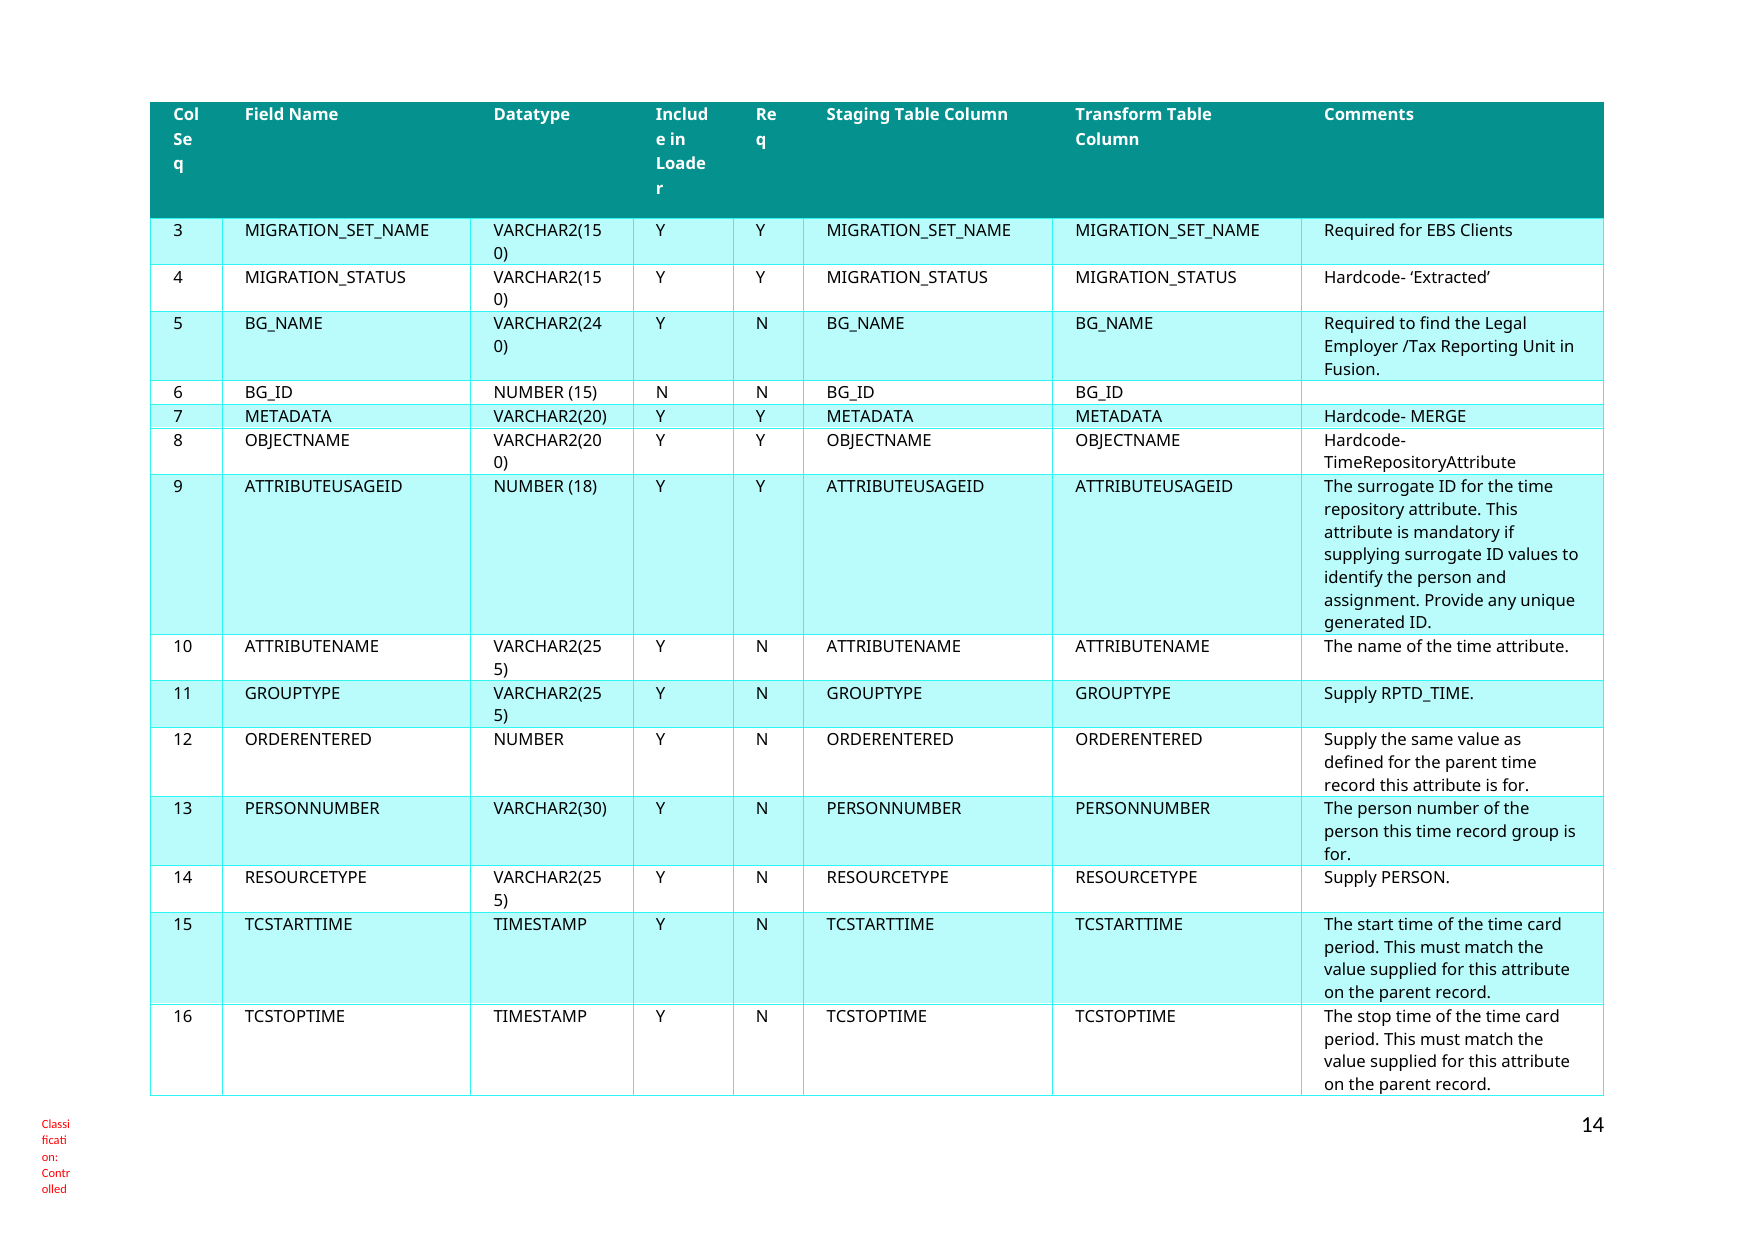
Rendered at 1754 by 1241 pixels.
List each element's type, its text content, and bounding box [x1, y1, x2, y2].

table_cell VARCHAR2(20) [471, 405, 633, 427]
table_cell MIGRATION_STATUS [804, 265, 1052, 311]
table_cell RESOURCETYPE [1053, 866, 1301, 912]
table_cell Y [634, 797, 733, 865]
table_cell Required to find the Legal Employer /Tax Reporting Unit in Fusion. [1302, 312, 1603, 380]
table_cell 13 [151, 797, 222, 865]
table_cell 16 [151, 1005, 222, 1095]
table_cell N [734, 913, 803, 1003]
table_cell MIGRATION_SET_NAME [804, 219, 1052, 264]
table_cell MIGRATION_STATUS [223, 265, 470, 311]
table_cell 5 [151, 312, 222, 380]
table_header Datatype [471, 103, 633, 218]
table_cell VARCHAR2(240) [471, 312, 633, 380]
table_cell METADATA [1053, 405, 1301, 427]
table_cell VARCHAR2(200) [471, 429, 633, 474]
table_cell VARCHAR2(150) [471, 265, 633, 311]
table_cell Supply RPTD_TIME. [1302, 681, 1603, 727]
table_cell TCSTOPTIME [1053, 1005, 1301, 1095]
table_cell Y [734, 429, 803, 474]
table_cell Hardcode- TimeRepositoryAttribute [1302, 429, 1603, 474]
table_cell TIMESTAMP [471, 913, 633, 1003]
table_cell PERSONNUMBER [804, 797, 1052, 865]
table_cell Y [634, 475, 733, 634]
table_cell MIGRATION_STATUS [1053, 265, 1301, 311]
table_cell OBJECTNAME [804, 429, 1052, 474]
table_cell TCSTOPTIME [223, 1005, 470, 1095]
table_cell N [734, 681, 803, 727]
table_cell TCSTARTTIME [804, 913, 1052, 1003]
table_cell 11 [151, 681, 222, 727]
table_cell The start time of the time card period. This must match the value supplied for this attribute on the parent record. [1302, 913, 1603, 1003]
table_cell 15 [151, 913, 222, 1003]
table_cell Hardcode- MERGE [1302, 405, 1603, 427]
table_cell Y [634, 219, 733, 264]
table_cell GROUPTYPE [223, 681, 470, 727]
table_cell 10 [151, 635, 222, 680]
table_cell BG_NAME [1053, 312, 1301, 380]
table_cell Y [634, 681, 733, 727]
table_header Req [734, 103, 803, 218]
table_cell ORDERENTERED [223, 728, 470, 796]
table_cell 4 [151, 265, 222, 311]
table_cell VARCHAR2(255) [471, 635, 633, 680]
table_cell RESOURCETYPE [804, 866, 1052, 912]
table_cell Supply PERSON. [1302, 866, 1603, 912]
table_cell NUMBER (18) [471, 475, 633, 634]
table_cell ATTRIBUTEUSAGEID [223, 475, 470, 634]
table_cell The name of the time attribute. [1302, 635, 1603, 680]
table_cell ATTRIBUTENAME [1053, 635, 1301, 680]
table_cell Required for EBS Clients [1302, 219, 1603, 264]
table_cell ATTRIBUTEUSAGEID [804, 475, 1052, 634]
table_cell Y [734, 219, 803, 264]
table_cell VARCHAR2(255) [471, 681, 633, 727]
table_cell Supply the same value as defined for the parent time record this attribute is for. [1302, 728, 1603, 796]
table_cell Y [634, 1005, 733, 1095]
table_cell TCSTOPTIME [804, 1005, 1052, 1095]
table_cell Y [634, 405, 733, 427]
table_cell The stop time of the time card period. This must match the value supplied for this attribute on the parent record. [1302, 1005, 1603, 1095]
table_header Staging Table Column [804, 103, 1052, 218]
table_cell [1302, 381, 1603, 404]
table_cell ORDERENTERED [804, 728, 1052, 796]
table_cell ATTRIBUTEUSAGEID [1053, 475, 1301, 634]
table_cell Y [634, 635, 733, 680]
table_cell BG_NAME [223, 312, 470, 380]
table_cell Y [634, 913, 733, 1003]
table_cell 6 [151, 381, 222, 404]
table_cell OBJECTNAME [223, 429, 470, 474]
table_cell Y [634, 866, 733, 912]
table_cell NUMBER (15) [471, 381, 633, 404]
table_cell N [734, 635, 803, 680]
table_cell 7 [151, 405, 222, 427]
table_cell 9 [151, 475, 222, 634]
table_cell Y [634, 265, 733, 311]
table_cell ORDERENTERED [1053, 728, 1301, 796]
table_cell 3 [151, 219, 222, 264]
table_cell METADATA [804, 405, 1052, 427]
table_cell ATTRIBUTENAME [804, 635, 1052, 680]
table_cell N [734, 312, 803, 380]
table_cell Y [734, 405, 803, 427]
table_cell GROUPTYPE [1053, 681, 1301, 727]
table_cell NUMBER [471, 728, 633, 796]
table_cell BG_ID [804, 381, 1052, 404]
table_header Field Name [223, 103, 470, 218]
table_cell The person number of the person this time record group is for. [1302, 797, 1603, 865]
table_cell 8 [151, 429, 222, 474]
table_cell TCSTARTTIME [1053, 913, 1301, 1003]
table_cell OBJECTNAME [1053, 429, 1301, 474]
table_header Col Seq [151, 103, 222, 218]
table_cell MIGRATION_SET_NAME [223, 219, 470, 264]
table_header Include in Loader [634, 103, 733, 218]
table_cell N [734, 866, 803, 912]
table_cell VARCHAR2(255) [471, 866, 633, 912]
table_cell N [734, 728, 803, 796]
table_cell VARCHAR2(30) [471, 797, 633, 865]
table_cell GROUPTYPE [804, 681, 1052, 727]
table_cell RESOURCETYPE [223, 866, 470, 912]
table_cell N [634, 381, 733, 404]
table_cell Y [734, 475, 803, 634]
table_cell N [734, 1005, 803, 1095]
table_cell Y [634, 312, 733, 380]
table_cell VARCHAR2(150) [471, 219, 633, 264]
table_cell Y [634, 728, 733, 796]
table_cell The surrogate ID for the time repository attribute. This attribute is mandatory if supplying surrogate ID values to identify the person and assignment. Provide any unique generated ID. [1302, 475, 1603, 634]
table_cell BG_ID [223, 381, 470, 404]
table_cell ATTRIBUTENAME [223, 635, 470, 680]
table_cell Y [734, 265, 803, 311]
table_cell N [734, 797, 803, 865]
table_cell TCSTARTTIME [223, 913, 470, 1003]
table_cell TIMESTAMP [471, 1005, 633, 1095]
table_header Transform Table Column [1053, 103, 1301, 218]
table_cell BG_ID [1053, 381, 1301, 404]
table_cell Hardcode- ‘Extracted’ [1302, 265, 1603, 311]
table_cell 14 [151, 866, 222, 912]
table_cell PERSONNUMBER [223, 797, 470, 865]
table_cell PERSONNUMBER [1053, 797, 1301, 865]
table_header Comments [1302, 103, 1603, 218]
table_cell METADATA [223, 405, 470, 427]
table_cell BG_NAME [804, 312, 1052, 380]
table_cell 12 [151, 728, 222, 796]
table_cell N [734, 381, 803, 404]
table_cell Y [634, 429, 733, 474]
table_cell MIGRATION_SET_NAME [1053, 219, 1301, 264]
